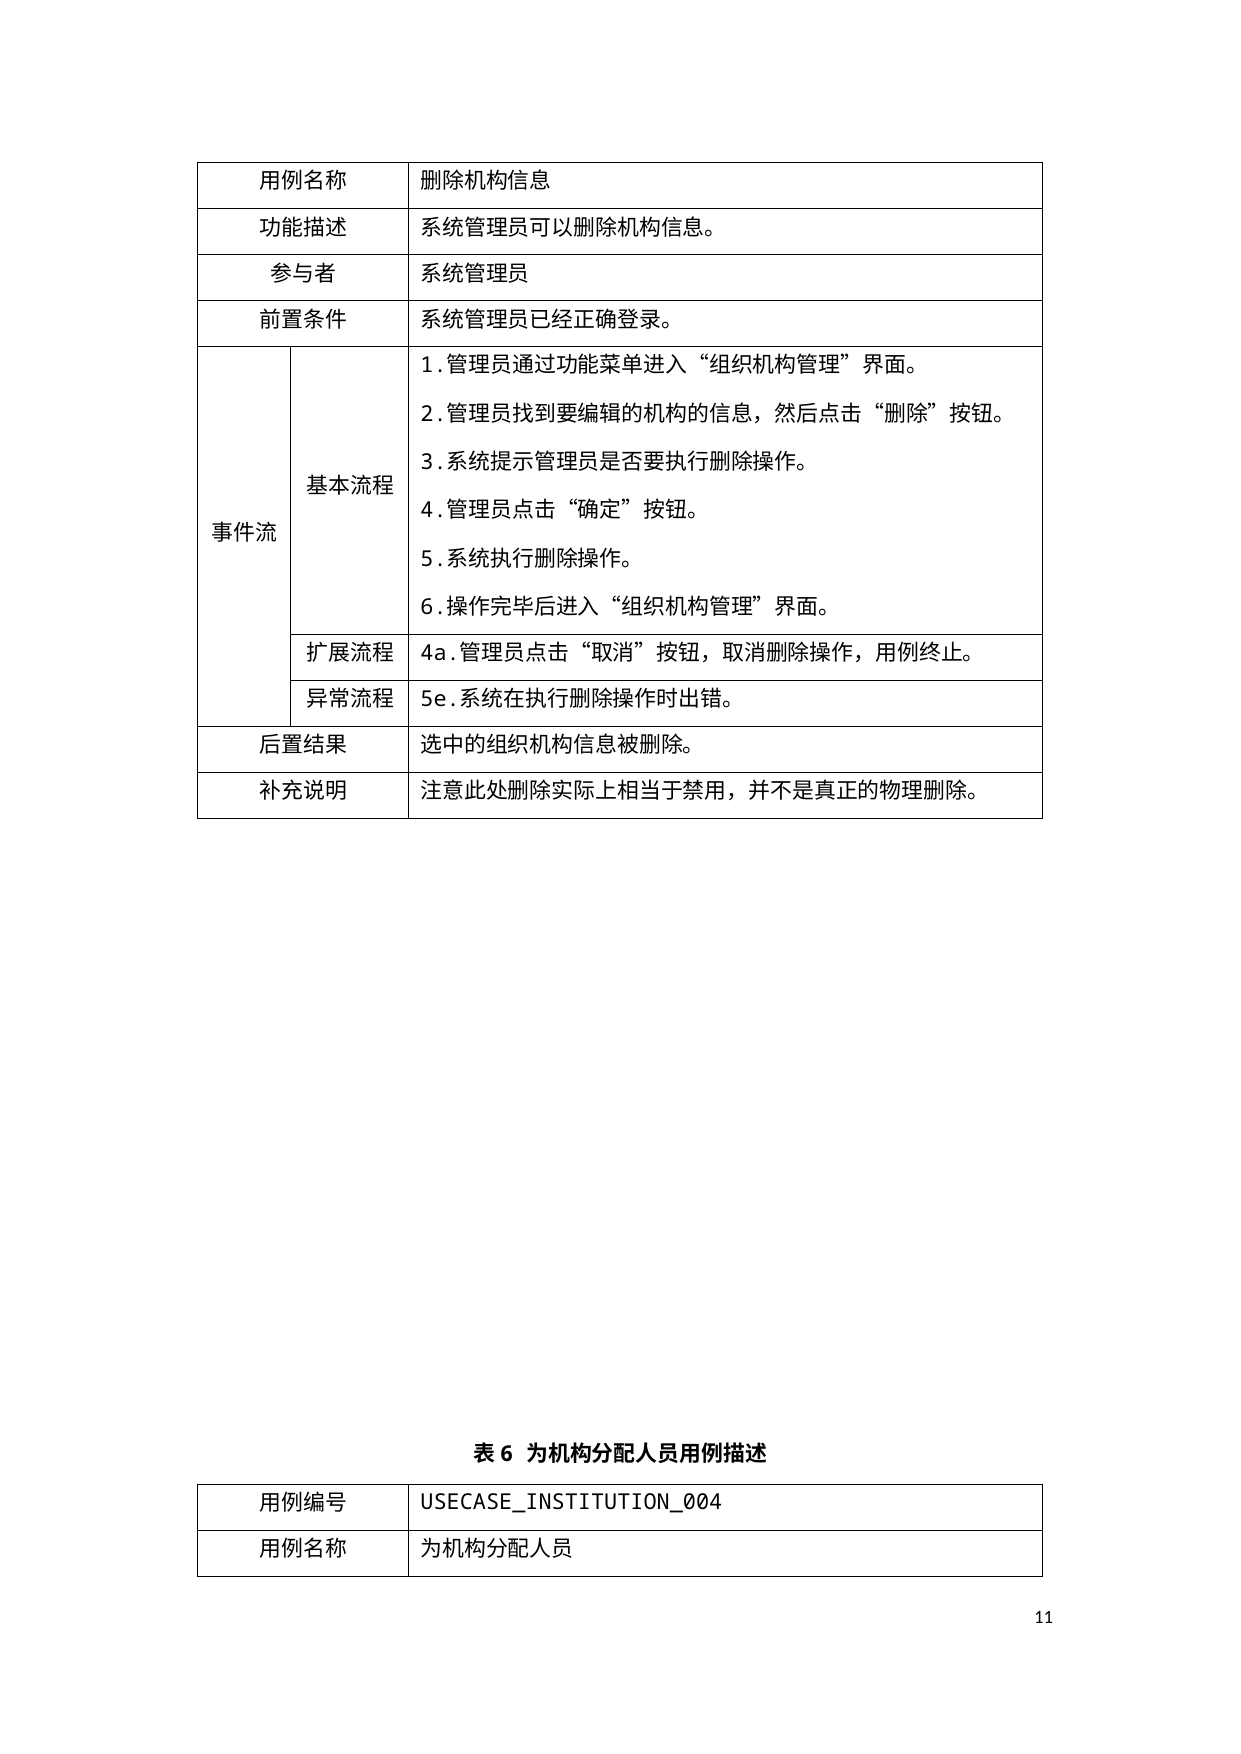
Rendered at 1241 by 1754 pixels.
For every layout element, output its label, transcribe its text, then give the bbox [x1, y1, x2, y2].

table_cell 功能描述 [198, 209, 408, 254]
table_header USECASE_INSTITUTION_004 [409, 1485, 1042, 1529]
table_cell 5e.系统在执行删除操作时出错。 [409, 681, 1042, 726]
table_cell 为机构分配人员 [409, 1531, 1042, 1576]
table_cell 4a.管理员点击“取消”按钮，取消删除操作，用例终止。 [409, 635, 1042, 680]
table_cell 系统管理员 [409, 255, 1042, 300]
table_cell 系统管理员可以删除机构信息。 [409, 209, 1042, 254]
table_cell 用例名称 [198, 163, 408, 208]
table_cell 注意此处删除实际上相当于禁用，并不是真正的物理删除。 [409, 773, 1042, 818]
table_cell 前置条件 [198, 301, 408, 346]
table_cell 删除机构信息 [409, 163, 1042, 208]
table_cell 补充说明 [198, 773, 408, 818]
table_cell 后置结果 [198, 727, 408, 772]
table_cell 异常流程 [291, 681, 408, 726]
text 表6 为机构分配人员用例描述 [187, 1435, 1053, 1468]
table_cell 事件流 [198, 347, 290, 726]
table_cell 1.管理员通过功能菜单进入“组织机构管理”界面。 2.管理员找到要编辑的机构的信息，然后点击“删除”按钮。 3.系统提示管理员是否要执行删除操作。 4.管理员点击“确定”按钮。 5.系统执行删除操作。 6.操作完毕后进入“组织机构管理”界面。 [409, 347, 1042, 634]
table_cell 系统管理员已经正确登录。 [409, 301, 1042, 346]
table_header 用例编号 [198, 1485, 408, 1529]
table_cell 基本流程 [291, 347, 408, 634]
table_cell 选中的组织机构信息被删除。 [409, 727, 1042, 772]
table_cell 参与者 [198, 255, 408, 300]
table_cell 用例名称 [198, 1531, 408, 1576]
table_cell 扩展流程 [291, 635, 408, 680]
